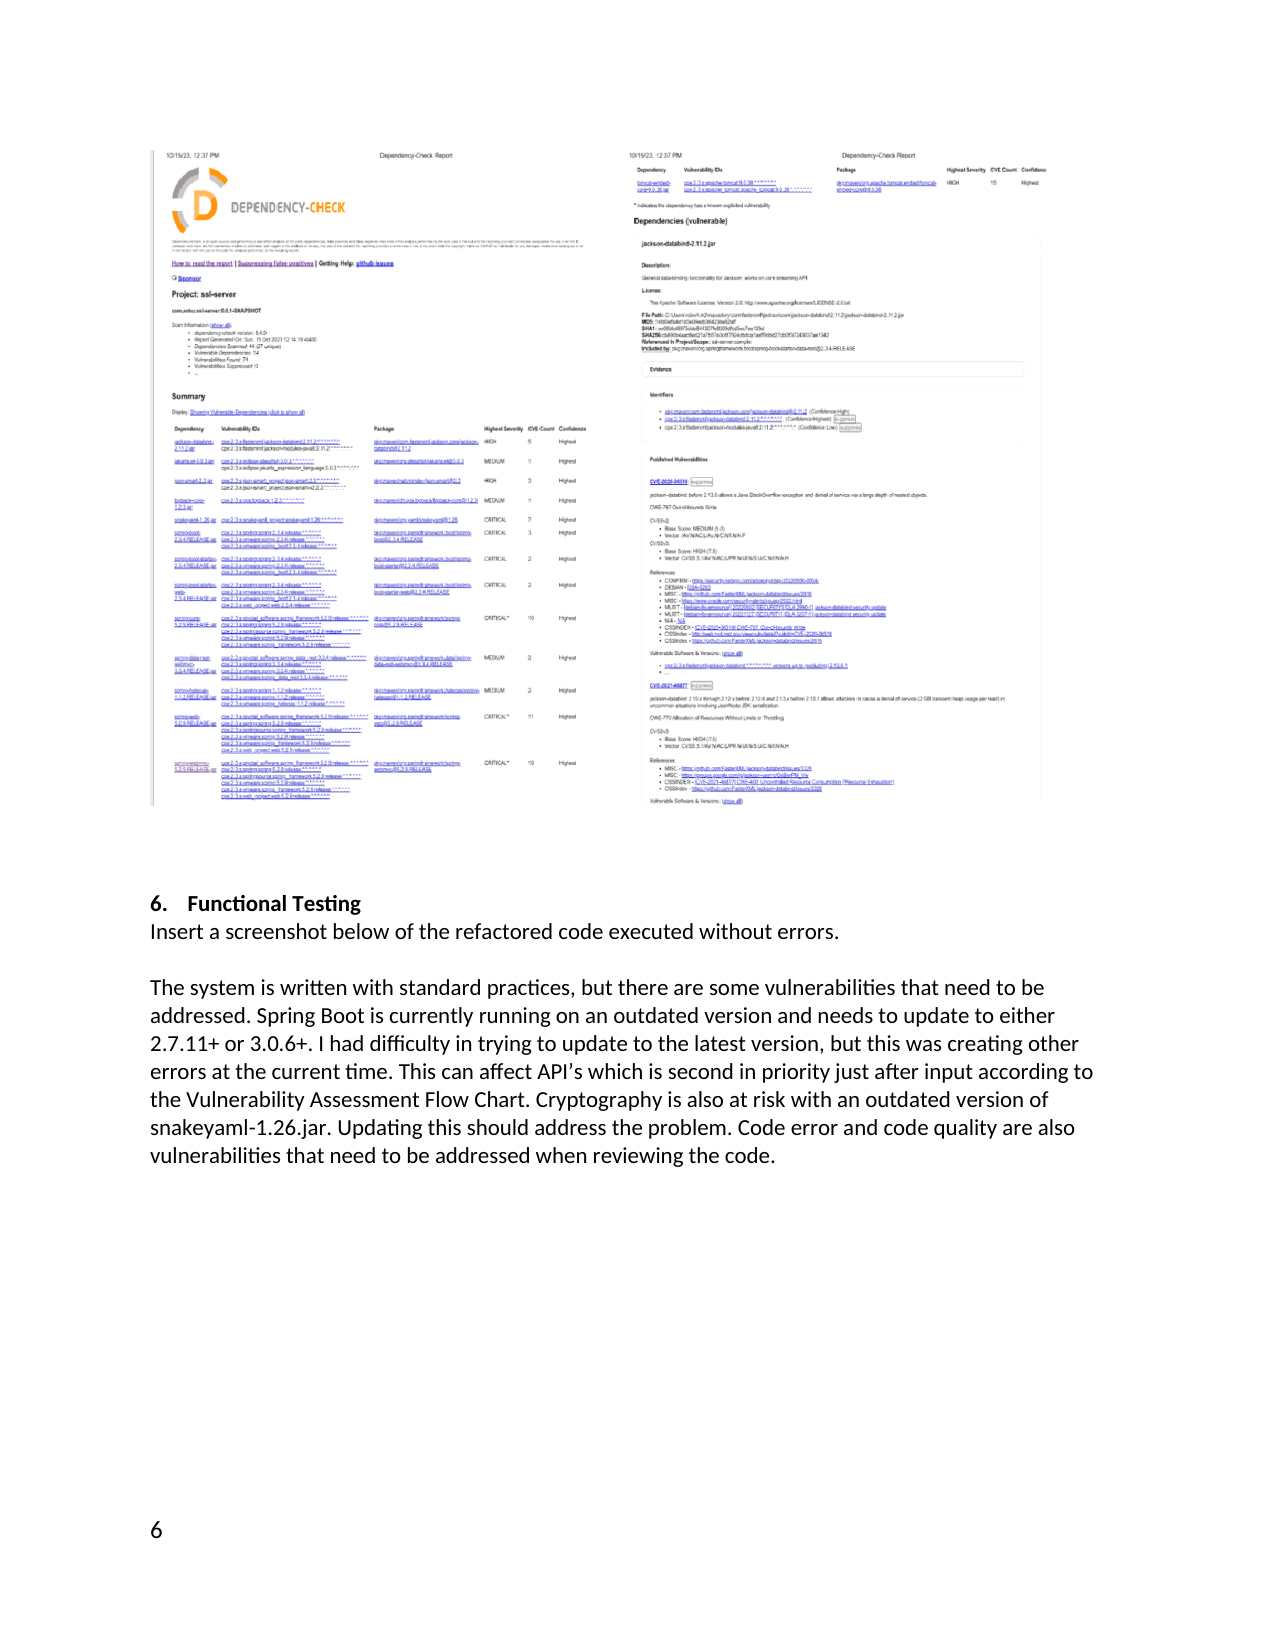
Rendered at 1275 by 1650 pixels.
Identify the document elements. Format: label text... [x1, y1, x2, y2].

picture [150, 150, 1047, 806]
subtitle Functional Testing [150, 889, 1125, 917]
text Insert a screenshot below of the refactored code executed without errors. [150, 917, 1125, 945]
text The system is written with standard practices, but there are some vulnerabilities that need to be addressed. Spring Boot is currently running on an outdated version and needs to update to either 2.7.11+ or 3.0.6+. I had difficulty in trying to update to the latest version, but this was creating other errors at the current time. This can affect API’s which is second in priority just after input according to the Vulnerability Assessment Flow Chart. Cryptography is also at risk with an outdated version of snakeyaml-1.26.jar. Updating this should address the problem. Code error and code quality are also vulnerabilities that need to be addressed when reviewing the code. [150, 973, 1125, 1169]
